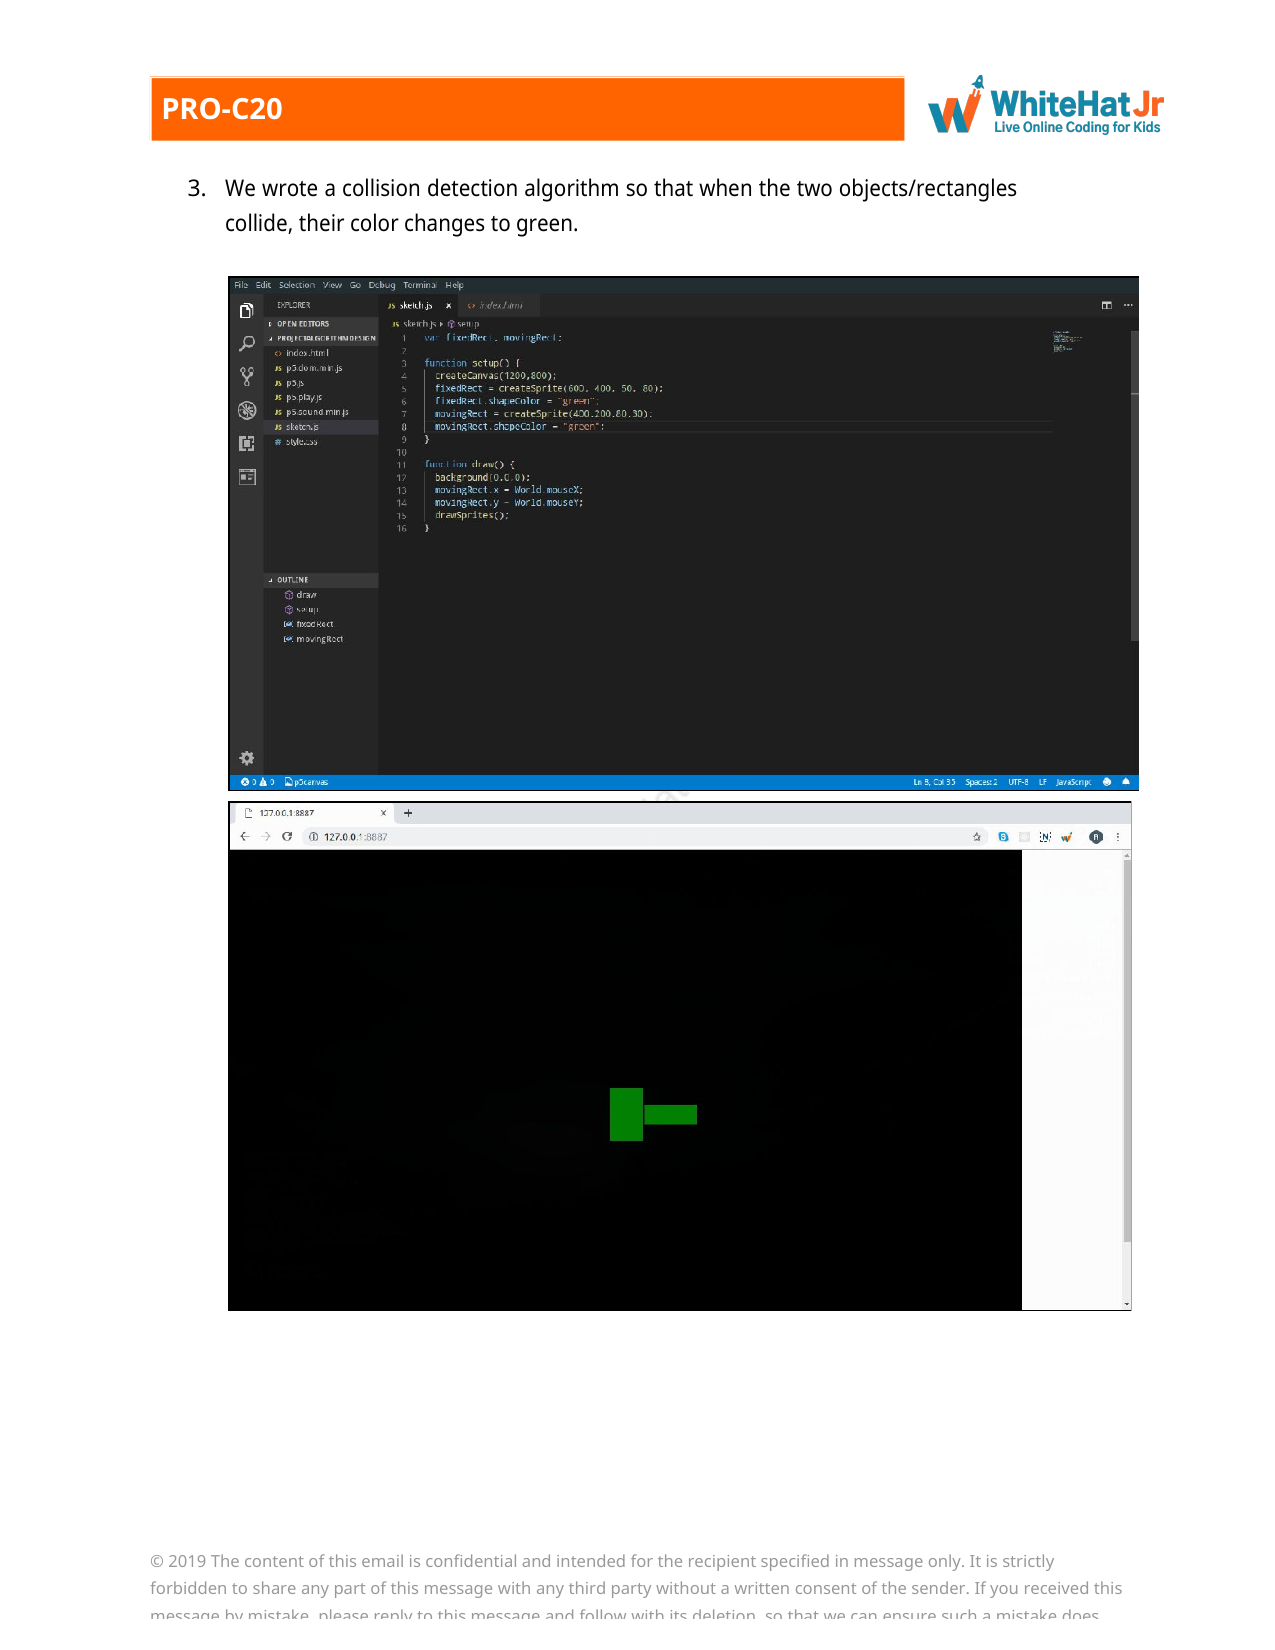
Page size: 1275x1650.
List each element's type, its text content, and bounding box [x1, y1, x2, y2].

list We wrote a collision detection algorithm so that when the two objects/rectangles collide, their color changes to green. [187, 172, 1082, 238]
picture [228, 276, 1139, 1311]
picture [928, 75, 1164, 135]
